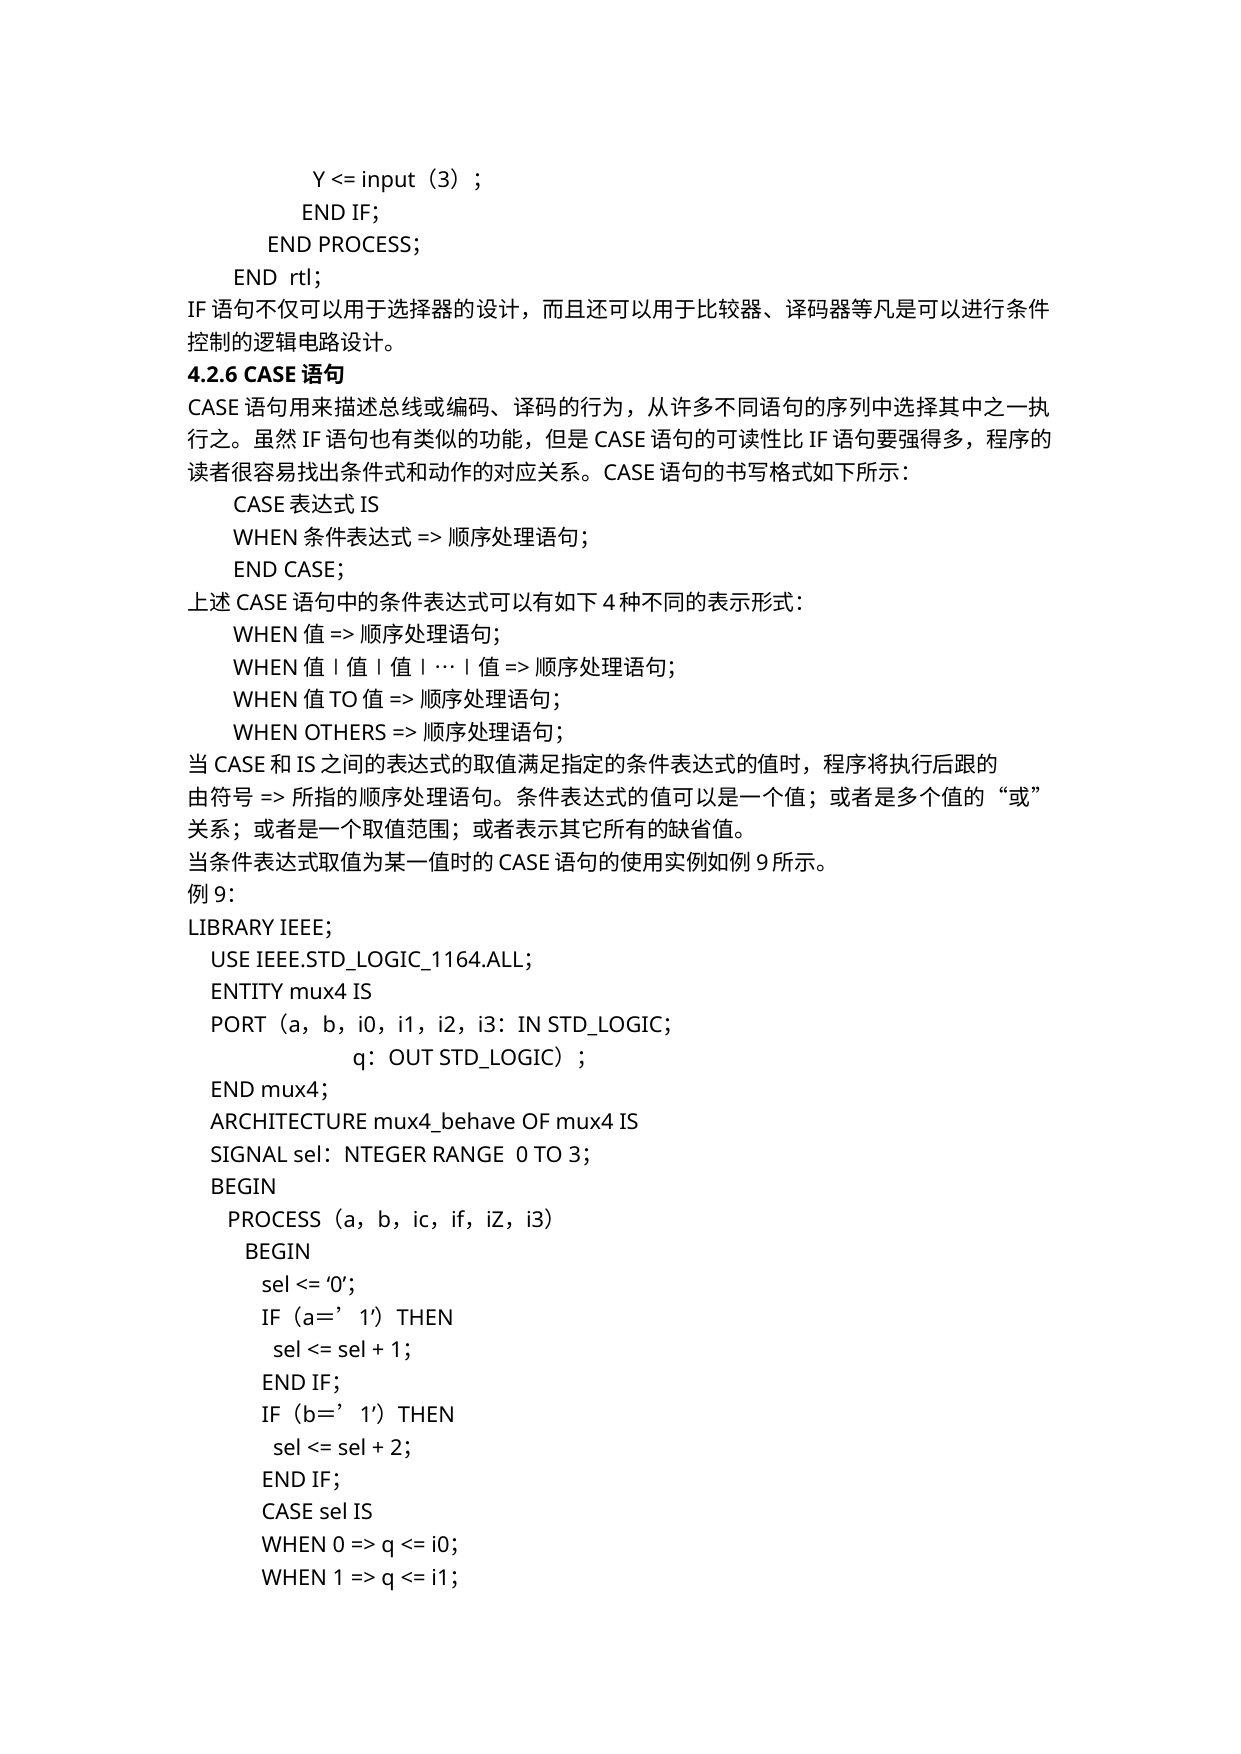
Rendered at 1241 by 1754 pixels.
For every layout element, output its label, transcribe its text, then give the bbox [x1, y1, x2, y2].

text END rtl； [187, 259, 1053, 292]
text END PROCESS； [187, 227, 1053, 259]
text 由符号 => 所指的顺序处理语句。条件表达式的值可以是一个值；或者是多个值的“或”关系；或者是一个取值范围；或者表示其它所有的缺省值。 [187, 779, 1053, 844]
text sel <= sel + 1； [187, 1332, 1053, 1364]
text 4.2.6 CASE语句 [187, 357, 1053, 389]
text END IF； [187, 1462, 1053, 1494]
text WHEN值TO值 => 顺序处理语句； [187, 682, 1053, 714]
text Y <= input（3）； [187, 162, 1053, 194]
text CASE语句用来描述总线或编码、译码的行为，从许多不同语句的序列中选择其中之一执行之。虽然IF语句也有类似的功能，但是CASE语句的可读性比IF语句要强得多，程序的读者很容易找出条件式和动作的对应关系。CASE语句的书写格式如下所示： [187, 389, 1053, 487]
text END IF； [187, 1364, 1053, 1397]
text 当条件表达式取值为某一值时的CASE语句的使用实例如例9所示。 [187, 844, 1053, 877]
text WHEN值∣值∣值∣…∣值 => 顺序处理语句； [187, 649, 1053, 682]
text 例9： [187, 877, 1053, 909]
text END mux4； [187, 1072, 1053, 1104]
text WHEN 0 => q <= i0； [187, 1527, 1053, 1559]
text END CASE； [187, 552, 1053, 584]
text LIBRARY IEEE； [187, 909, 1053, 942]
text CASE表达式 IS [187, 487, 1053, 519]
text IF（a＝’1’）THEN [187, 1299, 1053, 1332]
text ENTITY mux4 IS [187, 974, 1053, 1007]
text IF语句不仅可以用于选择器的设计，而且还可以用于比较器、译码器等凡是可以进行条件控制的逻辑电路设计。 [187, 292, 1053, 357]
text WHEN OTHERS => 顺序处理语句； [187, 714, 1053, 747]
text WHEN 1 => q <= i1； [187, 1559, 1053, 1592]
text 当CASE和IS之间的表达式的取值满足指定的条件表达式的值时，程序将执行后跟的 [187, 747, 1053, 779]
text IF（b＝’1’）THEN [187, 1397, 1053, 1429]
text BEGIN [187, 1169, 1053, 1202]
text WHEN值 => 顺序处理语句； [187, 617, 1053, 649]
text 上述CASE语句中的条件表达式可以有如下4种不同的表示形式： [187, 584, 1053, 617]
text USE IEEE.STD_LOGIC_1164.ALL； [187, 942, 1053, 974]
text CASE sel IS [187, 1494, 1053, 1527]
text q：OUT STD_LOGIC）； [187, 1039, 1053, 1072]
text PORT（a，b，i0，i1，i2，i3：IN STD_LOGIC； [187, 1007, 1053, 1039]
text ARCHITECTURE mux4_behave OF mux4 IS [187, 1104, 1053, 1137]
text PROCESS（a，b，ic，if，iZ，i3） [187, 1202, 1053, 1234]
text sel <= ‘0’； [187, 1267, 1053, 1299]
text END IF； [187, 194, 1053, 227]
text BEGIN [187, 1234, 1053, 1267]
text sel <= sel + 2； [187, 1429, 1053, 1462]
text SIGNAL sel：NTEGER RANGE 0 TO 3； [187, 1137, 1053, 1169]
text WHEN条件表达式 => 顺序处理语句； [187, 519, 1053, 552]
